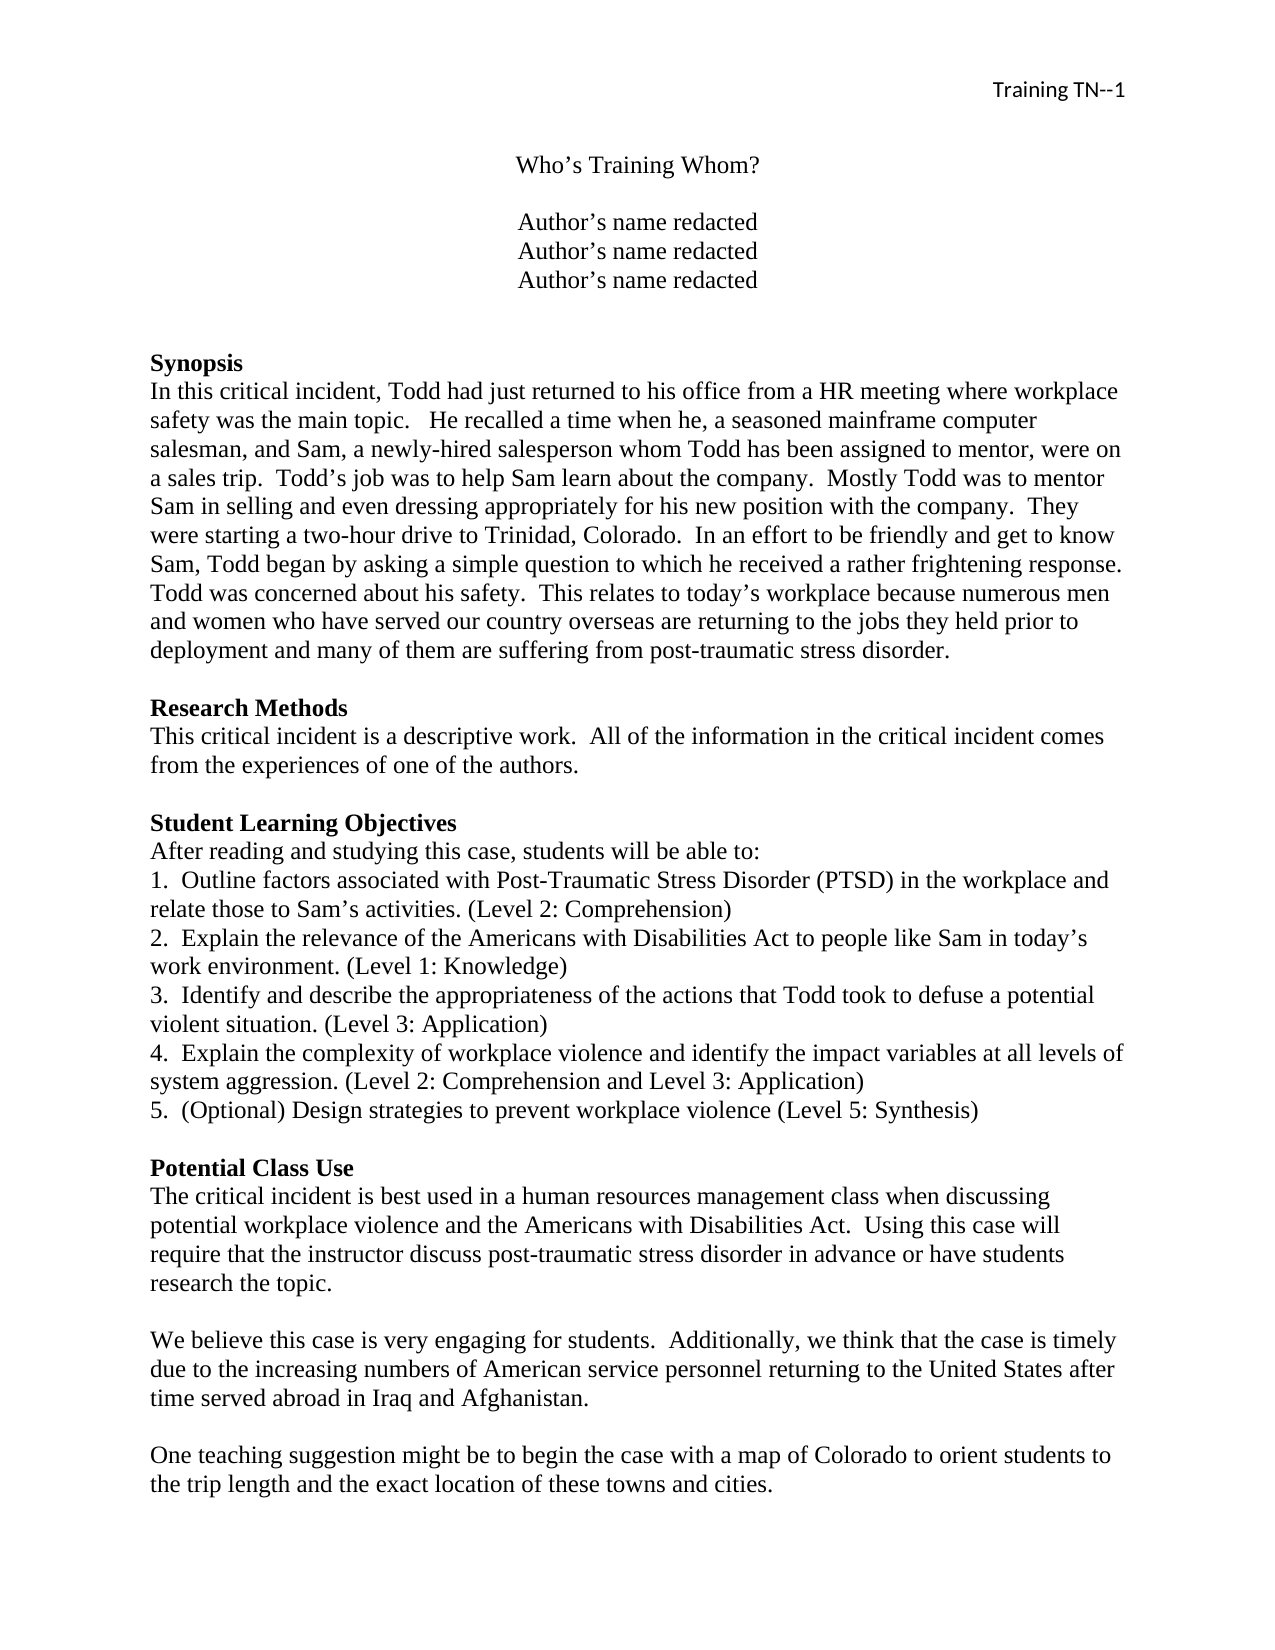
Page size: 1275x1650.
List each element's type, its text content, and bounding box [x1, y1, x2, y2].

text Author’s name redacted [150, 236, 1125, 265]
text This critical incident is a descriptive work. All of the information in the critical incident comes from the experiences of one of the authors. [150, 721, 1125, 779]
text 3. Identify and describe the appropriateness of the actions that Todd took to defuse a potential violent situation. (Level 3: Application) [150, 980, 1125, 1038]
text Research Methods [150, 693, 1125, 721]
text After reading and studying this case, students will be able to: [150, 836, 1125, 865]
text The critical incident is best used in a human resources management class when discussing potential workplace violence and the Americans with Disabilities Act. Using this case will require that the instructor discuss post-traumatic stress disorder in advance or have students research the topic. [150, 1181, 1125, 1296]
text We believe this case is very engaging for students. Additionally, we think that the case is timely due to the increasing numbers of American service personnel returning to the United States after time served abroad in Iraq and Afghanistan. [150, 1325, 1125, 1411]
text In this critical incident, Todd had just returned to his office from a HR meeting where workplace safety was the main topic. He recalled a time when he, a seasoned mainframe computer salesman, and Sam, a newly-hired salesperson whom Todd has been assigned to mentor, were on a sales trip. Todd’s job was to help Sam learn about the company. Mostly Todd was to mentor Sam in selling and even dressing appropriately for his new position with the company. They were starting a two-hour drive to Trinidad, Colorado. In an effort to be friendly and get to know Sam, Todd began by asking a simple question to which he received a rather frightening response. Todd was concerned about his safety. This relates to today’s workplace because numerous men and women who have served our country overseas are returning to the jobs they held prior to deployment and many of them are suffering from post-traumatic stress disorder. [150, 376, 1125, 664]
text 5. (Optional) Design strategies to prevent workplace violence (Level 5: Synthesis) [150, 1095, 1125, 1124]
text One teaching suggestion might be to begin the case with a map of Colorado to orient students to the trip length and the exact location of these towns and cities. [150, 1440, 1125, 1498]
text Author’s name redacted [150, 207, 1125, 236]
text 1. Outline factors associated with Post-Traumatic Stress Disorder (PTSD) in the workplace and relate those to Sam’s activities. (Level 2: Comprehension) [150, 865, 1125, 923]
text Student Learning Objectives [150, 808, 1125, 836]
text Author’s name redacted [150, 265, 1125, 294]
text 2. Explain the relevance of the Americans with Disabilities Act to people like Sam in today’s work environment. (Level 1: Knowledge) [150, 923, 1125, 980]
text Potential Class Use [150, 1153, 1125, 1181]
text Synopsis [150, 348, 1125, 376]
text Who’s Training Whom? [150, 150, 1125, 179]
text 4. Explain the complexity of workplace violence and identify the impact variables at all levels of system aggression. (Level 2: Comprehension and Level 3: Application) [150, 1038, 1125, 1095]
